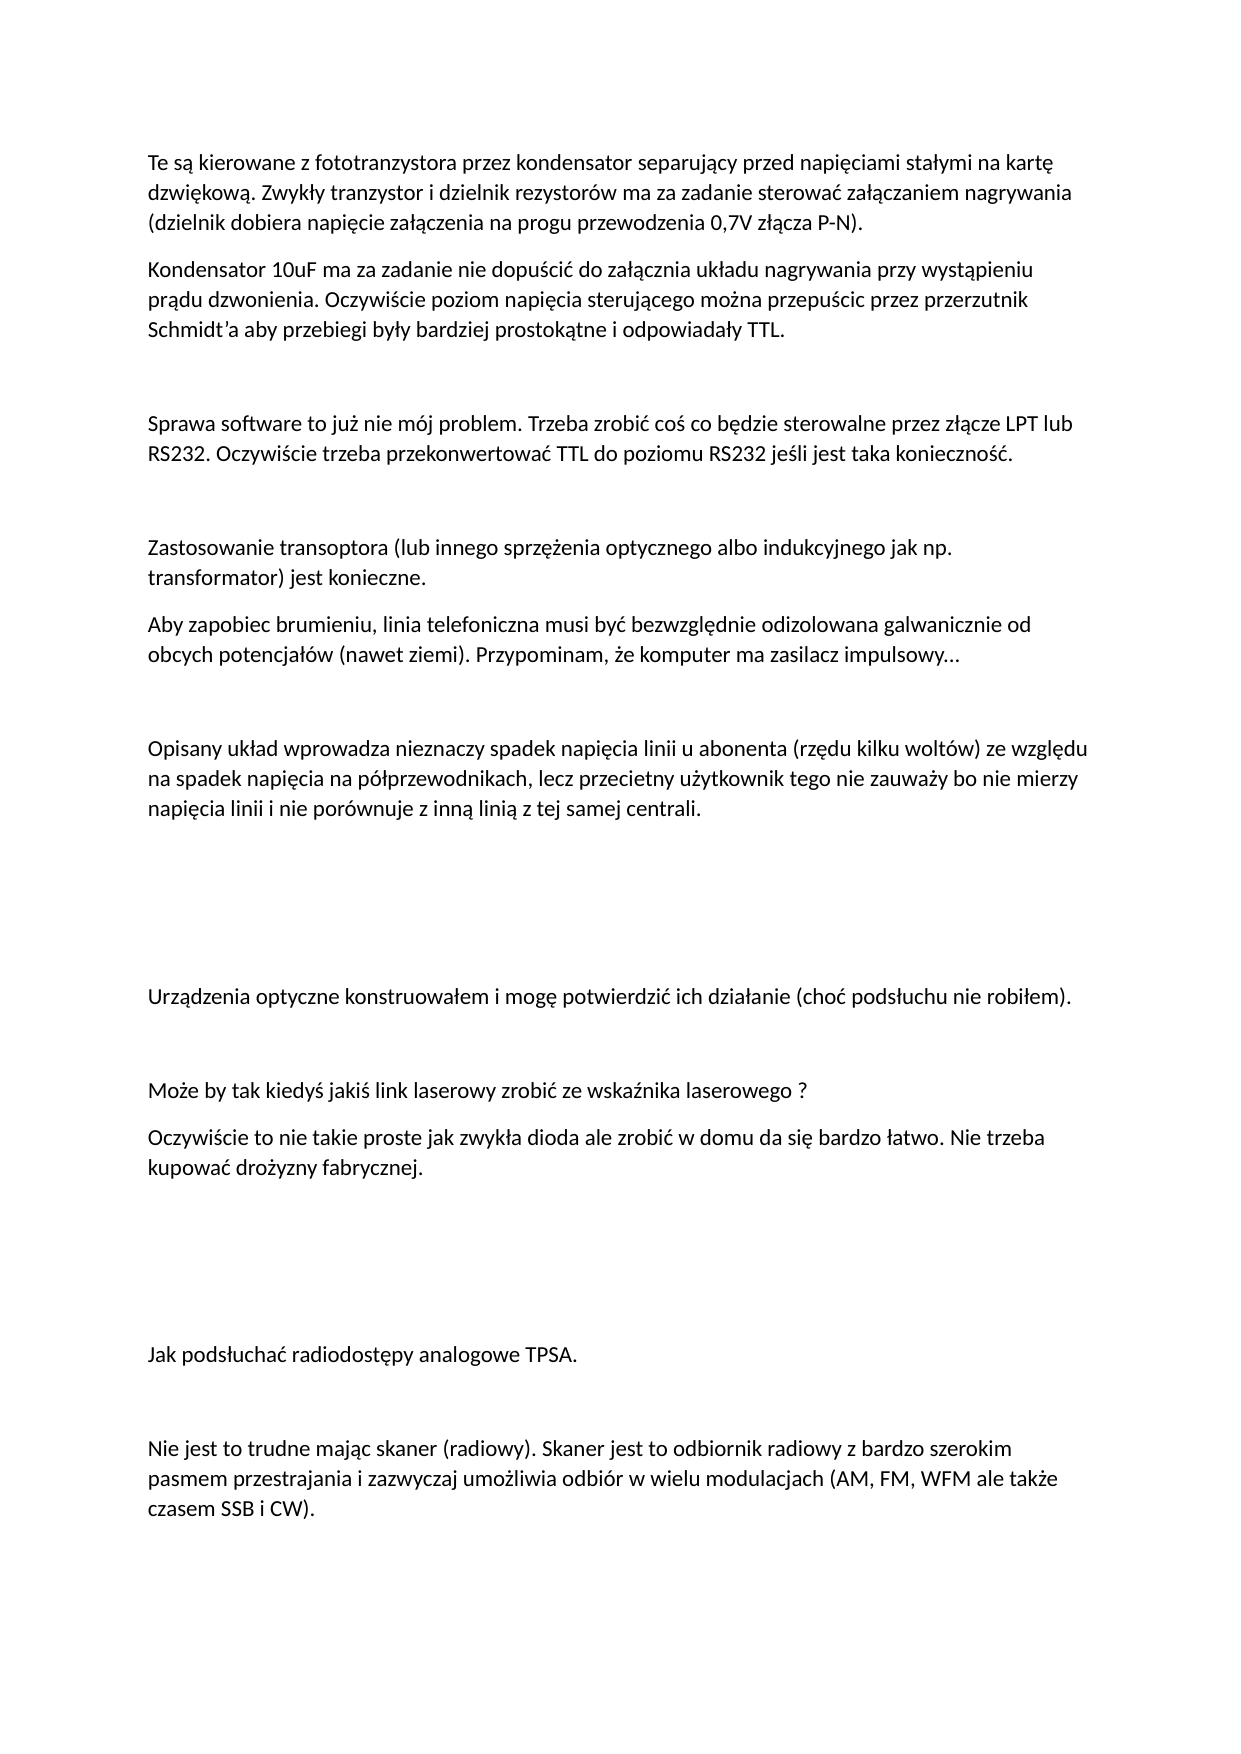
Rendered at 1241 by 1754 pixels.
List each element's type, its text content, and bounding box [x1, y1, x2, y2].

text Może by tak kiedyś jakiś link laserowy zrobić ze wskaźnika laserowego ? [148, 1076, 1093, 1104]
text Urządzenia optyczne konstruowałem i mogę potwierdzić ich działanie (choć podsłuchu nie robiłem). [148, 982, 1093, 1010]
text Te są kierowane z fototranzystora przez kondensator separujący przed napięciami stałymi na kartę dzwiękową. Zwykły tranzystor i dzielnik rezystorów ma za zadanie sterować załączaniem nagrywania (dzielnik dobiera napięcie załączenia na progu przewodzenia 0,7V złącza P-N). [148, 148, 1093, 236]
text Oczywiście to nie takie proste jak zwykła dioda ale zrobić w domu da się bardzo łatwo. Nie trzeba kupować drożyzny fabrycznej. [148, 1123, 1093, 1181]
text Sprawa software to już nie mój problem. Trzeba zrobić coś co będzie sterowalne przez złącze LPT lub RS232. Oczywiście trzeba przekonwertować TTL do poziomu RS232 jeśli jest taka konieczność. [148, 409, 1093, 467]
text Kondensator 10uF ma za zadanie nie dopuścić do załącznia układu nagrywania przy wystąpieniu prądu dzwonienia. Oczywiście poziom napięcia sterującego można przepuścic przez przerzutnik Schmidt’a aby przebiegi były bardziej prostokątne i odpowiadały TTL. [148, 255, 1093, 343]
text Zastosowanie transoptora (lub innego sprzężenia optycznego albo indukcyjnego jak np. transformator) jest konieczne. [148, 533, 1093, 591]
text Opisany układ wprowadza nieznaczy spadek napięcia linii u abonenta (rzędu kilku woltów) ze względu na spadek napięcia na półprzewodnikach, lecz przecietny użytkownik tego nie zauważy bo nie mierzy napięcia linii i nie porównuje z inną linią z tej samej centrali. [148, 734, 1093, 822]
text Aby zapobiec brumieniu, linia telefoniczna musi być bezwzględnie odizolowana galwanicznie od obcych potencjałów (nawet ziemi). Przypominam, że komputer ma zasilacz impulsowy... [148, 610, 1093, 668]
text Nie jest to trudne mając skaner (radiowy). Skaner jest to odbiornik radiowy z bardzo szerokim pasmem przestrajania i zazwyczaj umożliwia odbiór w wielu modulacjach (AM, FM, WFM ale także czasem SSB i CW). [148, 1434, 1093, 1522]
text Jak podsłuchać radiodostępy analogowe TPSA. [148, 1340, 1093, 1368]
